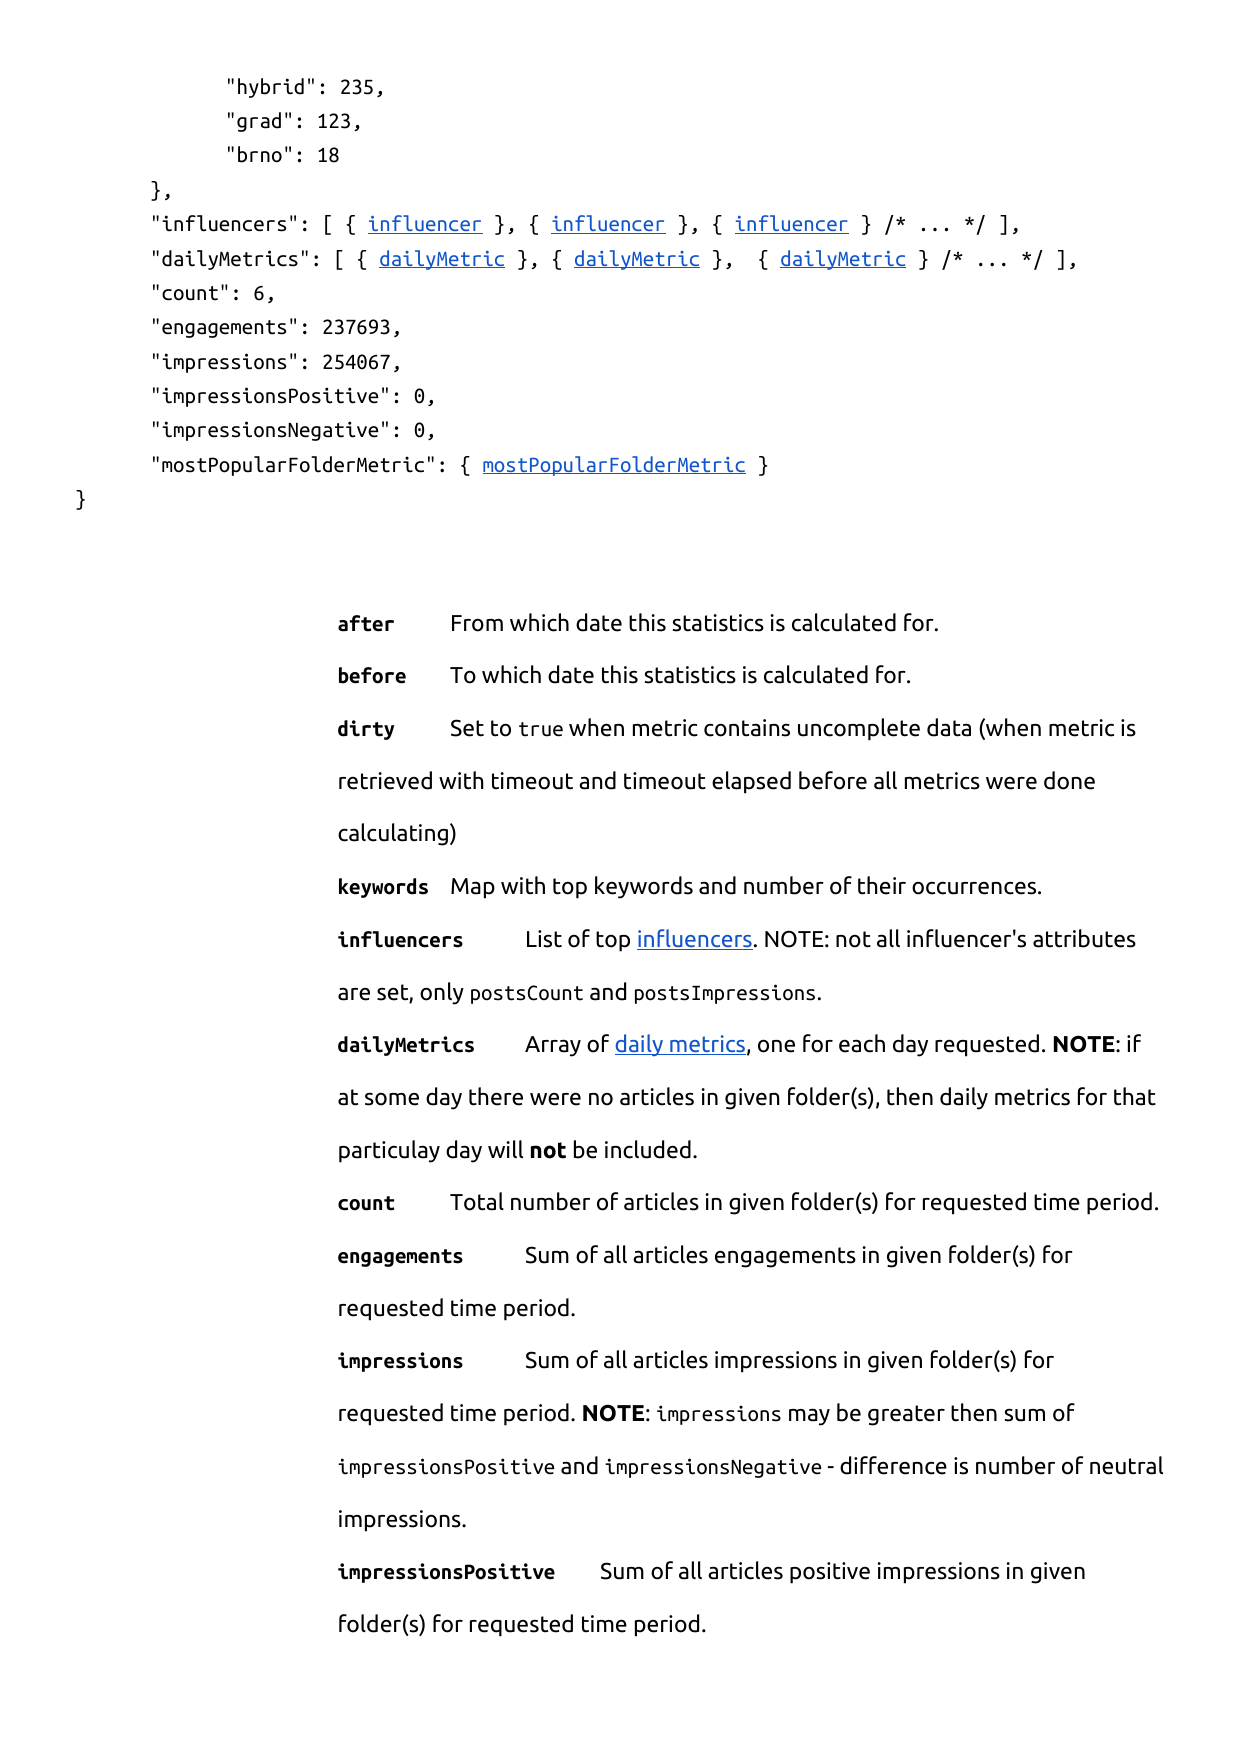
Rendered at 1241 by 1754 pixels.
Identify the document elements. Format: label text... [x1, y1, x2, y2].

text "mostPopularFolderMetric": { mostPopularFolderMetric } [75, 453, 1165, 476]
text "impressionsNegative": 0, [75, 419, 1165, 442]
text "count": 6, [75, 281, 1165, 304]
text "impressions": 254067, [75, 350, 1165, 373]
text "dailyMetrics": [ { dailyMetric }, { dailyMetric }, { dailyMetric } /* ... */ ], [75, 247, 1165, 270]
text dirty Set to true when metric contains uncomplete data (when metric is retrieved with timeout and timeout elapsed before all metrics were done calculating) [337, 714, 1165, 846]
text engagements Sum of all articles engagements in given folder(s) for requested time period. [337, 1241, 1165, 1321]
text after From which date this statistics is calculated for. [337, 609, 1165, 635]
text influencers List of top influencers. NOTE: not all influencer's attributes are set, only postsCount and postsImpressions. [337, 925, 1165, 1004]
text "impressionsPositive": 0, [75, 384, 1165, 407]
text impressionsPositive Sum of all articles positive impressions in given folder(s) for requested time period. [337, 1558, 1165, 1637]
text "engagements": 237693, [75, 316, 1165, 338]
text }, [75, 178, 1165, 201]
text "brno": 18 [75, 144, 1165, 167]
text "hybrid": 235, [75, 75, 1165, 98]
text "influencers": [ { influencer }, { influencer }, { influencer } /* ... */ ], [75, 212, 1165, 235]
text count Total number of articles in given folder(s) for requested time period. [337, 1189, 1165, 1215]
text } [75, 487, 1165, 510]
text keywords Map with top keywords and number of their occurrences. [337, 872, 1165, 899]
text "grad": 123, [75, 109, 1165, 132]
text dailyMetrics Array of daily metrics, one for each day requested. NOTE: if at some day there were no articles in given folder(s), then daily metrics for that particulay day will not be included. [337, 1031, 1165, 1162]
text impressions Sum of all articles impressions in given folder(s) for requested time period. NOTE: impressions may be greater then sum of impressionsPositive and impressionsNegative - difference is number of neutral impressions. [337, 1347, 1165, 1531]
text before To which date this statistics is calculated for. [337, 662, 1165, 688]
